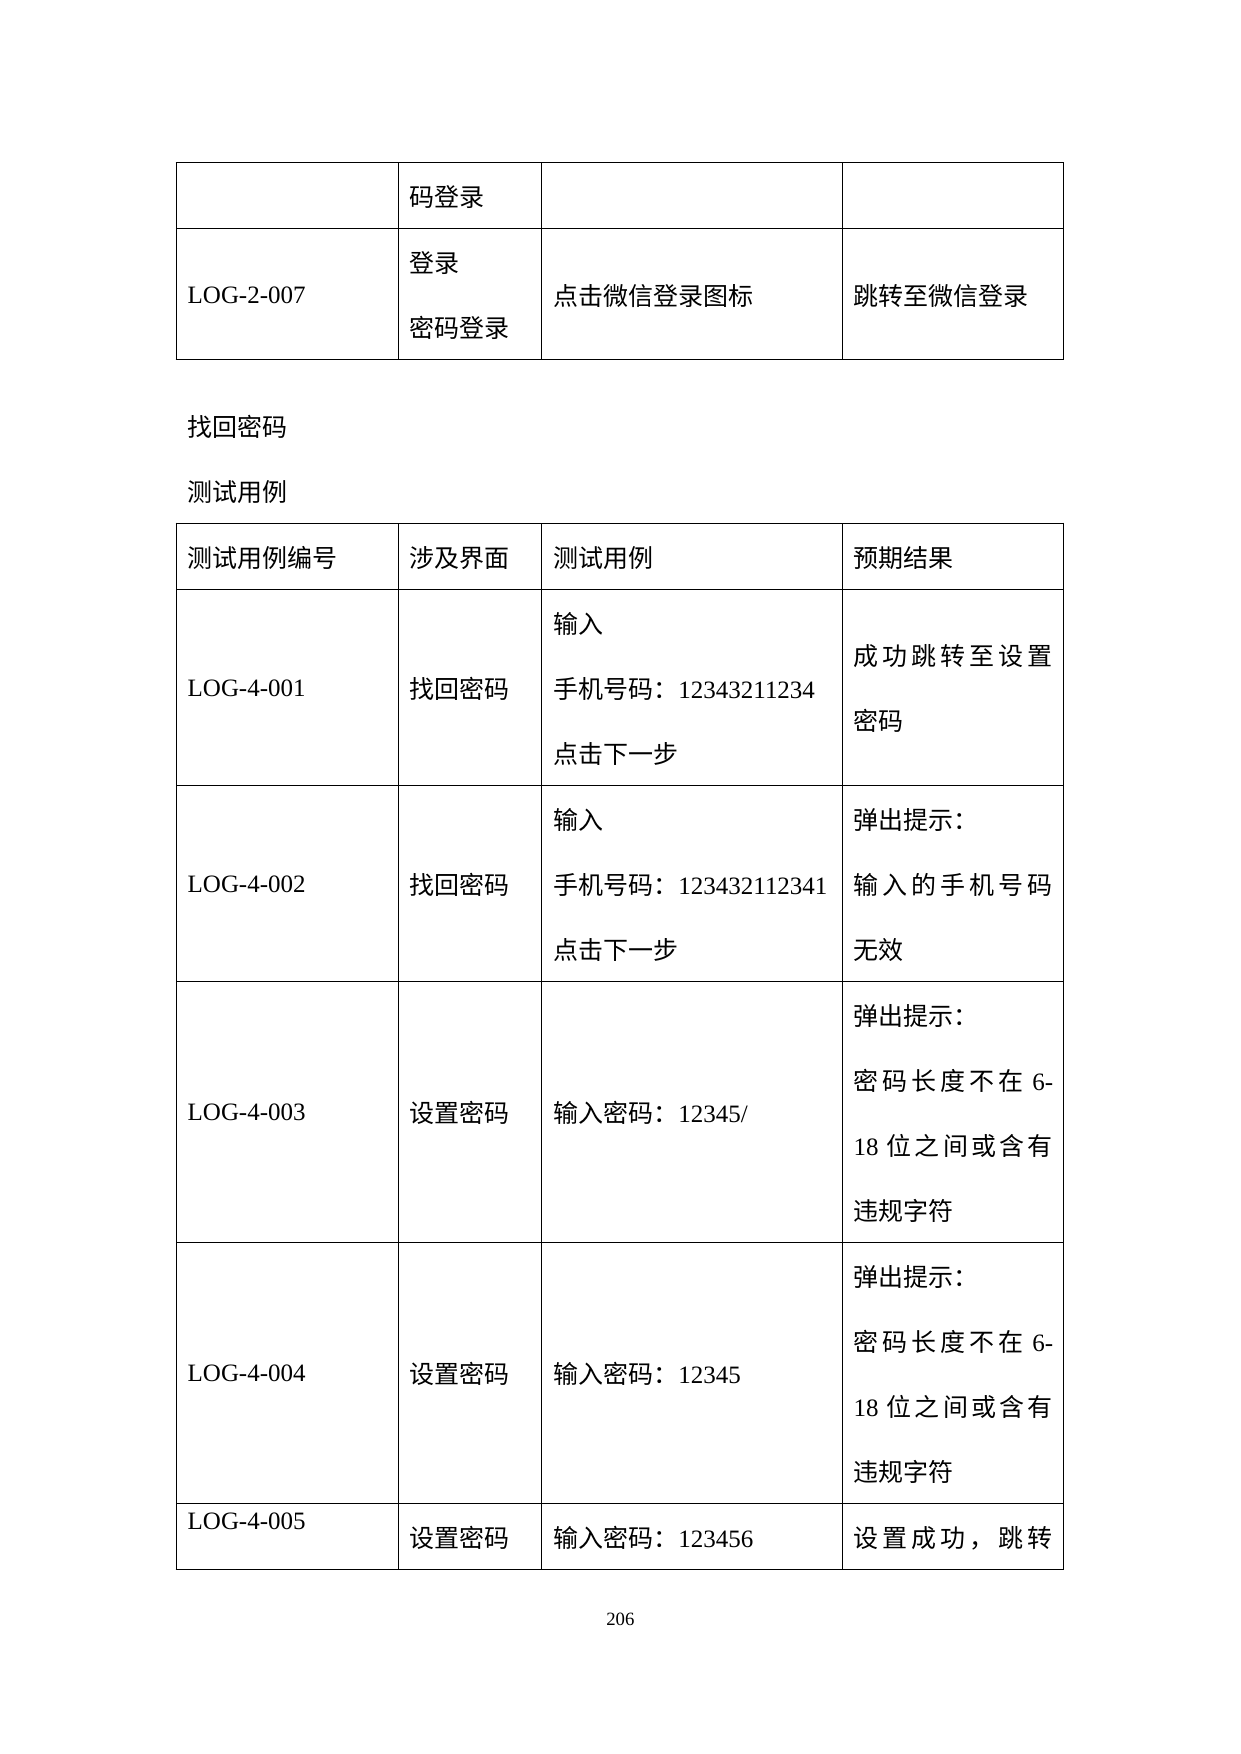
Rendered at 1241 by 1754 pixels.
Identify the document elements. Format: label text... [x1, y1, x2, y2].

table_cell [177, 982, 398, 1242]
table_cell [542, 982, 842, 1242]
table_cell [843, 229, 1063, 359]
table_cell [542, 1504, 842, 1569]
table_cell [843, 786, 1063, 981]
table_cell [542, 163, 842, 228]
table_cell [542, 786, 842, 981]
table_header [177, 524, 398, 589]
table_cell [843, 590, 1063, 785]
text 测试用例 [187, 458, 1053, 523]
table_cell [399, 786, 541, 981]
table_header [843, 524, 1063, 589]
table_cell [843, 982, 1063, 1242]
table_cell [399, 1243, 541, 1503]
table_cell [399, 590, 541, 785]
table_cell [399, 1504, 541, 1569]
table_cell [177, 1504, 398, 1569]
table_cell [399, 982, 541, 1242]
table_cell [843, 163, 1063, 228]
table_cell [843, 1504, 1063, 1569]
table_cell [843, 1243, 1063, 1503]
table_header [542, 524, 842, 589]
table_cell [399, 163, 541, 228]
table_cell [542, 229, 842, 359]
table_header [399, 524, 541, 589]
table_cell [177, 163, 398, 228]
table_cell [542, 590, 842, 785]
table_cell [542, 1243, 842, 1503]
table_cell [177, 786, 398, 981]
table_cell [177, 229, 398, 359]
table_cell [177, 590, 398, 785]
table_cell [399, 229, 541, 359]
text 找回密码 [187, 393, 1053, 458]
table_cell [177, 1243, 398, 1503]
